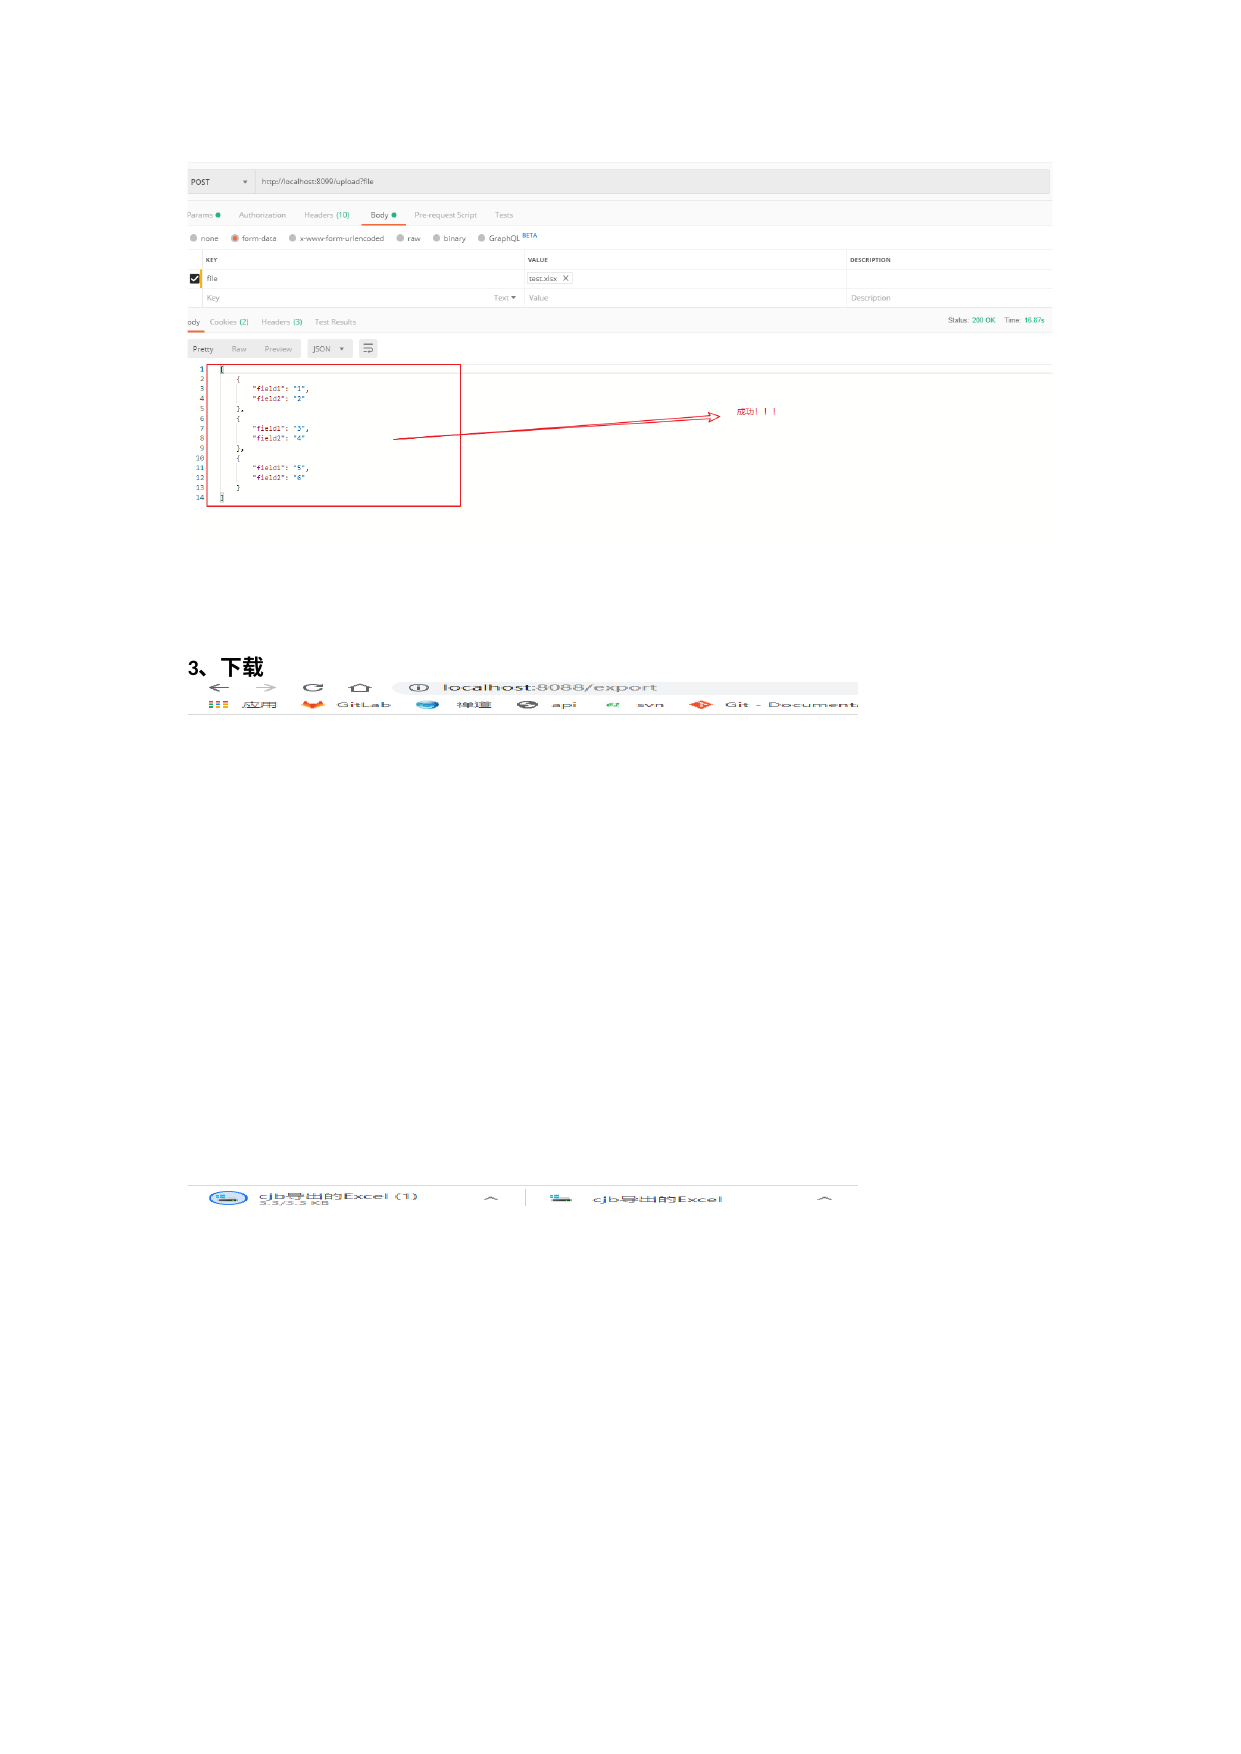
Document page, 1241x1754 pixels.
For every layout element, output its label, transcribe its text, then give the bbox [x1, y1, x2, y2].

picture [187, 682, 858, 1206]
picture [187, 162, 1053, 546]
text 3、下载 [187, 649, 1053, 682]
